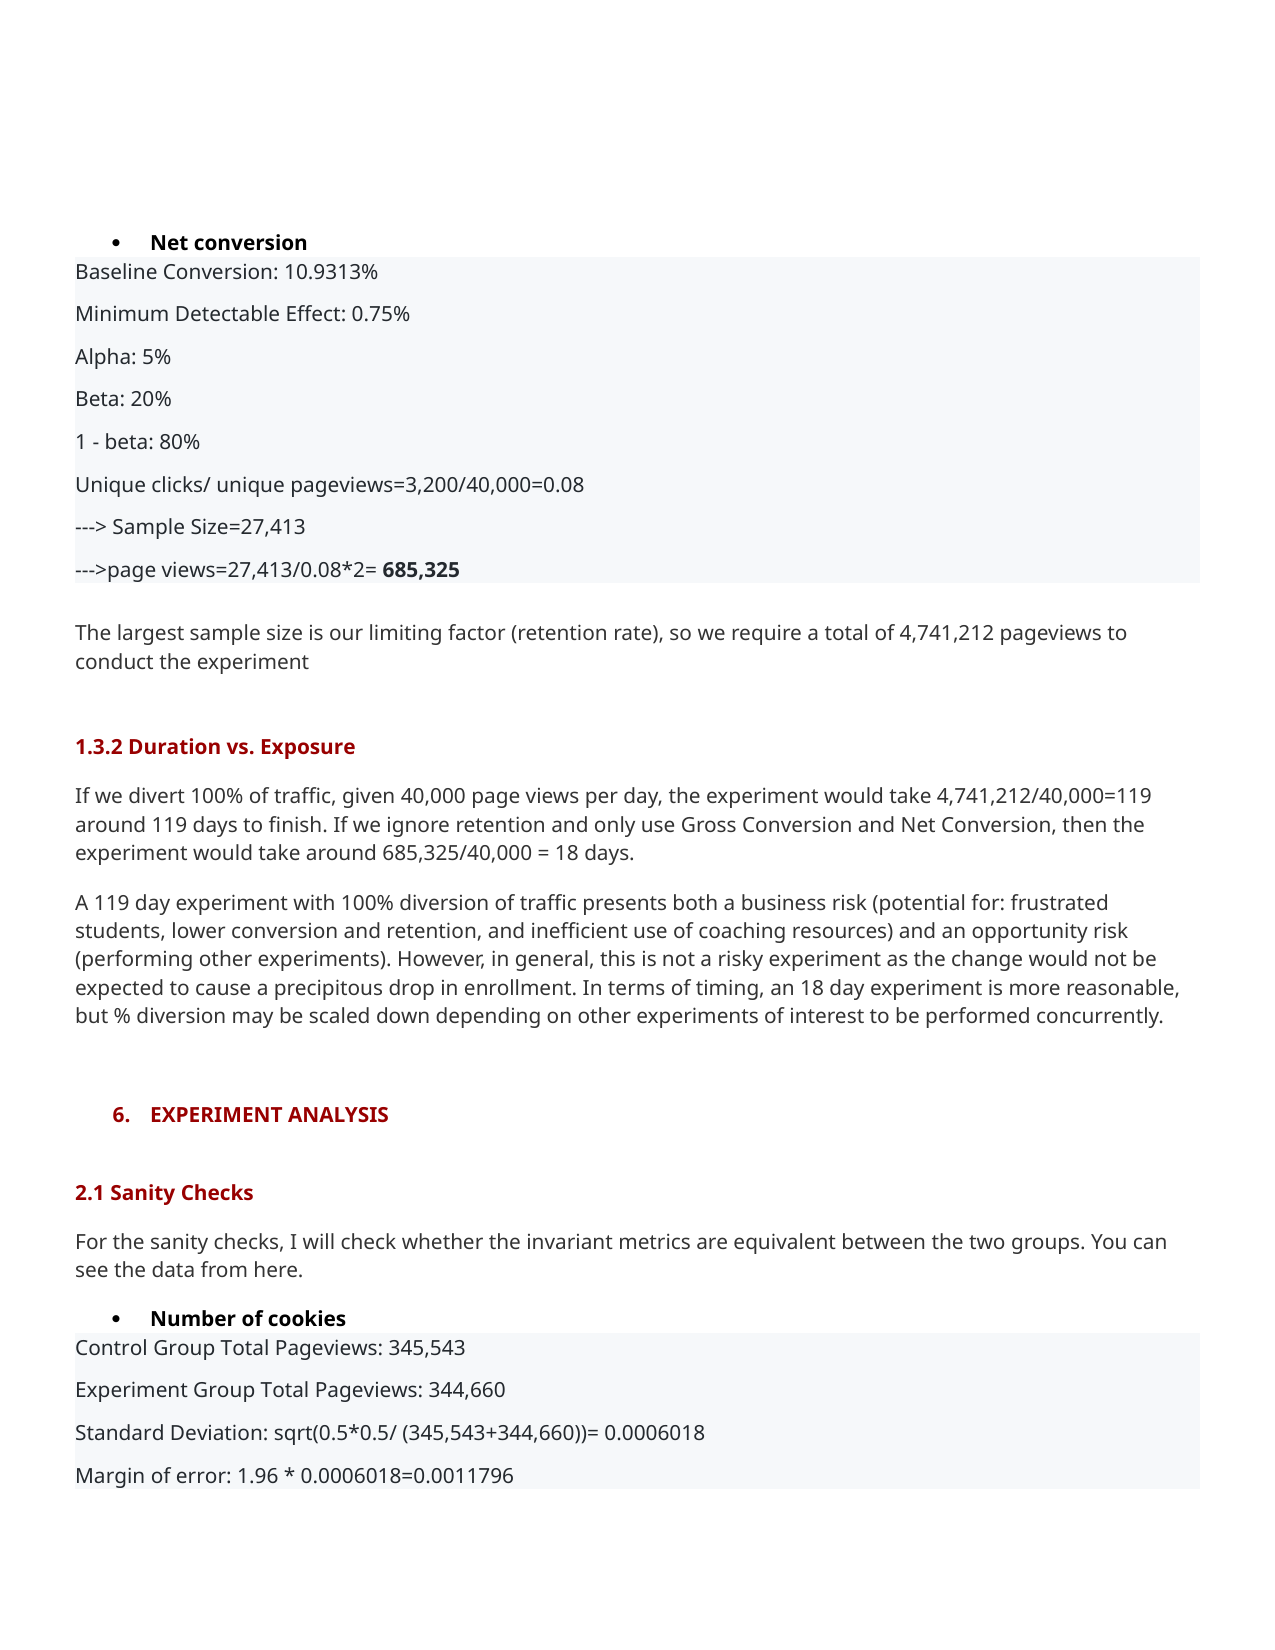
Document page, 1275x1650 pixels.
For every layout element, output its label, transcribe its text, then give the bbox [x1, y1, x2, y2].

text ---> Sample Size=27,413 [75, 512, 1200, 541]
text Standard Deviation: sqrt(0.5*0.5/ (345,543+344,660))= 0.0006018 [75, 1418, 1200, 1447]
subtitle Number of cookies [112, 1304, 1200, 1333]
subtitle If we divert 100% of traffic, given 40,000 page views per day, the experiment would take 4,741,212/40,000=119 around 119 days to finish. If we ignore retention and only use Gross Conversion and Net Conversion, then the experiment would take around 685,325/40,000 = 18 days. [635, 781, 1200, 867]
text Alpha: 5% [75, 342, 1200, 370]
subtitle EXPERIMENT ANALYSIS [112, 1100, 1200, 1128]
text --->page views=27,413/0.08*2= 685,325 [75, 555, 1200, 583]
text Experiment Group Total Pageviews: 344,660 [75, 1376, 1200, 1404]
subtitle The largest sample size is our limiting factor (retention rate), so we require a total of 4,741,212 pageviews to conduct the experiment [75, 618, 1200, 675]
subtitle For the sanity checks, I will check whether the invariant metrics are equivalent between the two groups. You can see the data from here. [304, 1227, 1200, 1284]
subtitle 1.3.2 Duration vs. Exposure [75, 732, 1200, 761]
text Margin of error: 1.96 * 0.0006018=0.0011796 [75, 1461, 1200, 1489]
text Control Group Total Pageviews: 345,543 [75, 1333, 1200, 1361]
subtitle Net conversion [112, 228, 1200, 257]
subtitle A 119 day experiment with 100% diversion of traffic presents both a business risk (potential for: frustrated students, lower conversion and retention, and inefficient use of coaching resources) and an opportunity risk (performing other experiments). However, in general, this is not a risky experiment as the change would not be expected to cause a precipitous drop in enrollment. In terms of timing, an 18 day experiment is more reasonable, but % diversion may be scaled down depending on other experiments of interest to be performed concurrently. [75, 888, 1200, 1030]
text Baseline Conversion: 10.9313% [75, 257, 1200, 285]
text Unique clicks/ unique pageviews=3,200/40,000=0.08 [75, 470, 1200, 498]
text 1 - beta: 80% [75, 427, 1200, 456]
text Beta: 20% [75, 384, 1200, 413]
subtitle 2.1 Sanity Checks [75, 1178, 1200, 1206]
text Minimum Detectable Effect: 0.75% [75, 299, 1200, 328]
